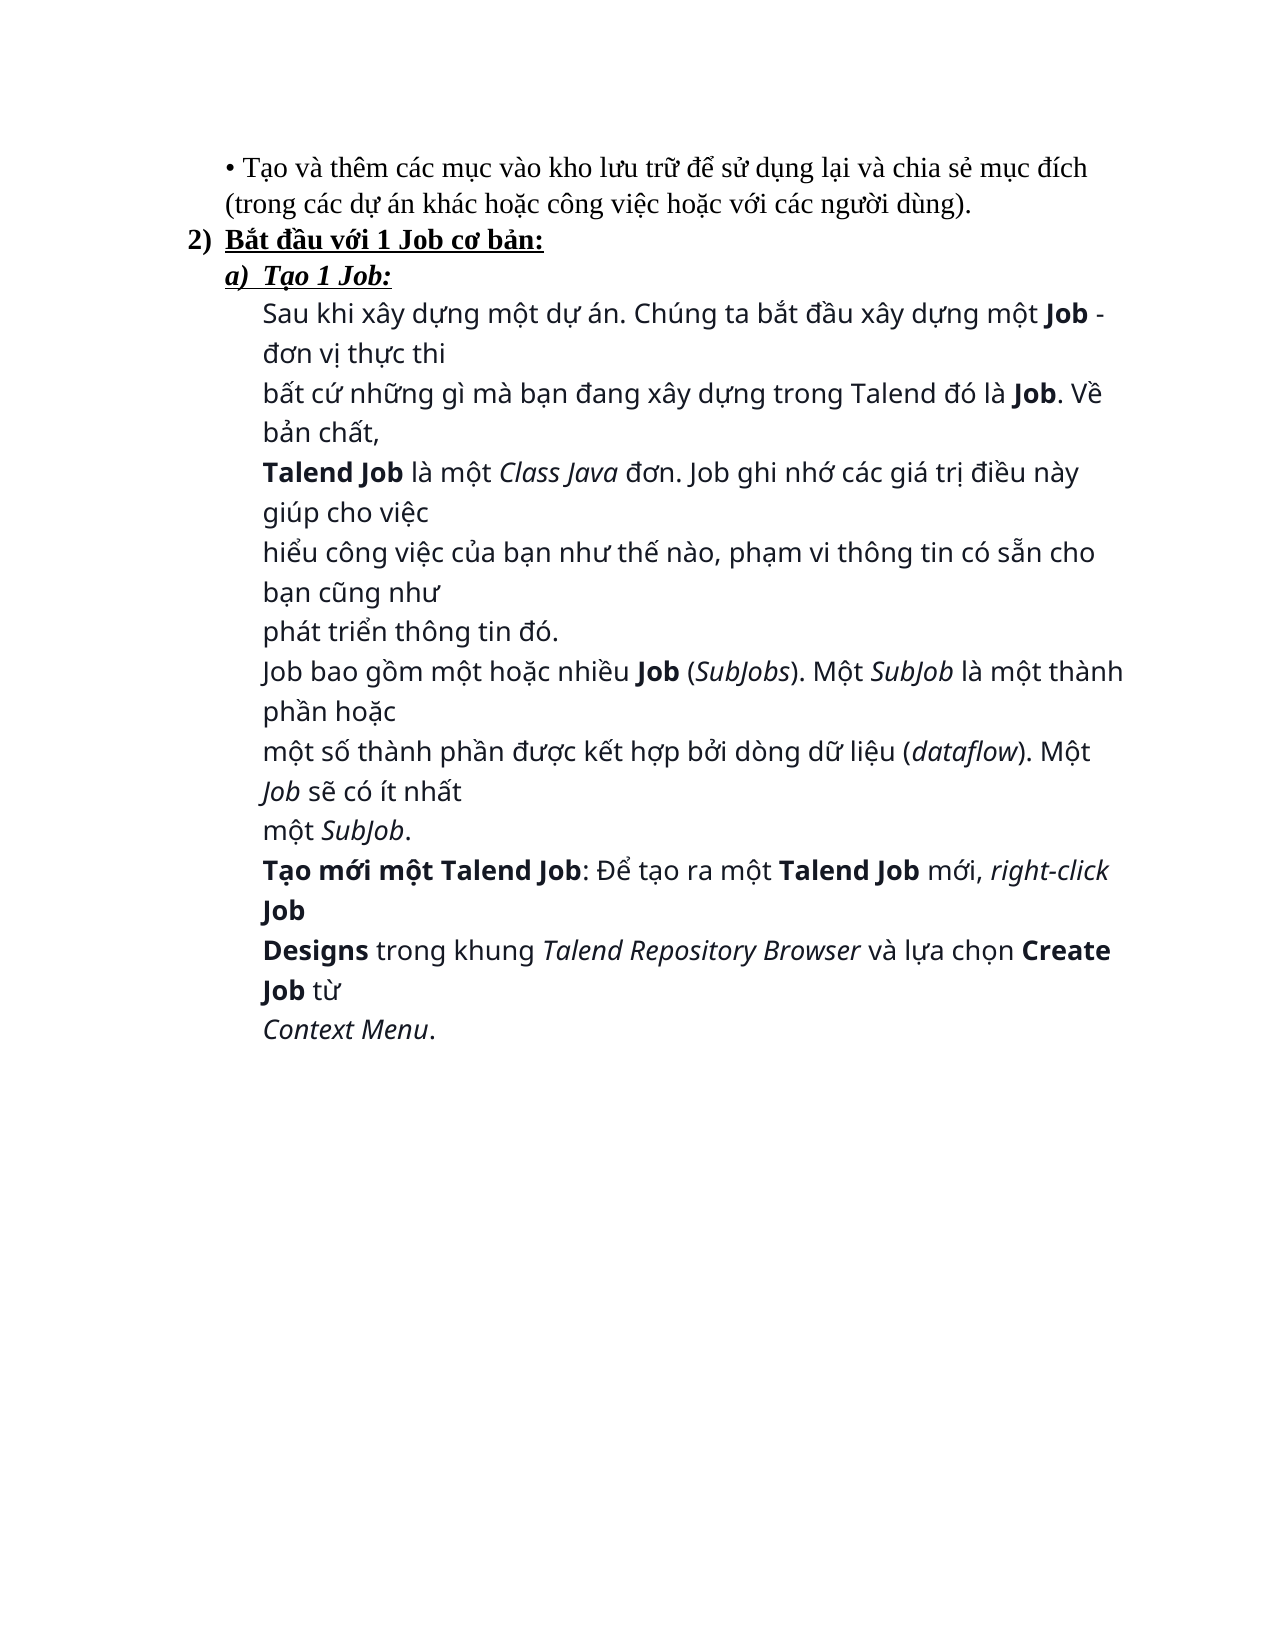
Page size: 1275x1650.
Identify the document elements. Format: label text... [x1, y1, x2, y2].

list Sau khi xây dựng một dự án. Chúng ta bắt đầu xây dựng một Job - đơn vị thực thi bất cứ những gì mà bạn đang xây dựng trong Talend đó là Job. Về bản chất, Talend Job là một Class Java đơn. Job ghi nhớ các giá trị điều này giúp cho việc hiểu công việc của bạn như thế nào, phạm vi thông tin có sẵn cho bạn cũng như phát triển thông tin đó. Job bao gồm một hoặc nhiều Job (SubJobs). Một SubJob là một thành phần hoặc một số thành phần được kết hợp bởi dòng dữ liệu (dataflow). Một Job sẽ có ít nhất một SubJob. Tạo mới một Talend Job: Để tạo ra một Talend Job mới, right-click Job Designs trong khung Talend Repository Browser và lựa chọn Create Job từ Context Menu. [262, 294, 1125, 1048]
list Tạo 1 Job: [225, 258, 1125, 292]
list Bắt đầu với 1 Job cơ bản: [187, 222, 1125, 256]
list • Tạo và thêm các mục vào kho lưu trữ để sử dụng lại và chia sẻ mục đích (trong các dự án khác hoặc công việc hoặc với các người dùng). [225, 150, 1125, 220]
